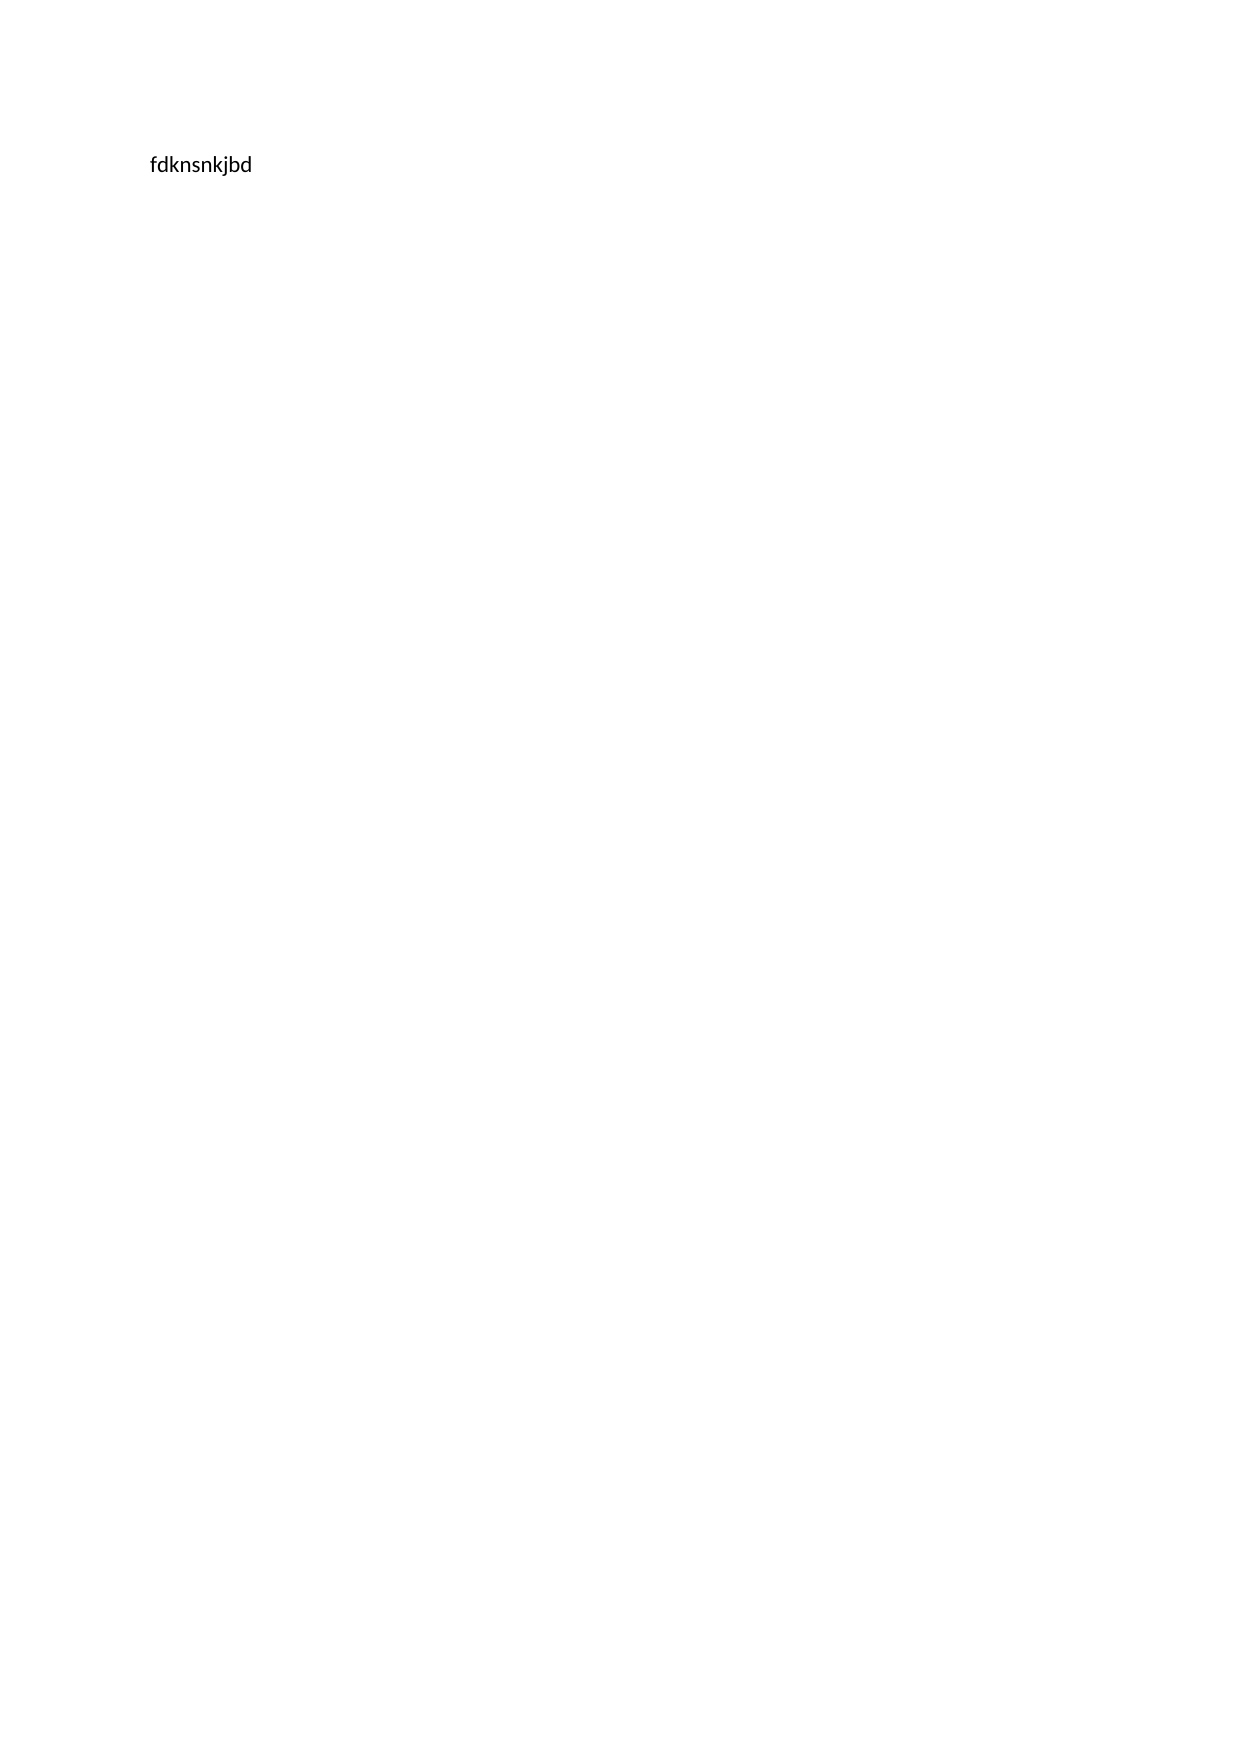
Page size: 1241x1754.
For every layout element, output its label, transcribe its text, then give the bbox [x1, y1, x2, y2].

text fdknsnkjbd [150, 150, 1090, 178]
